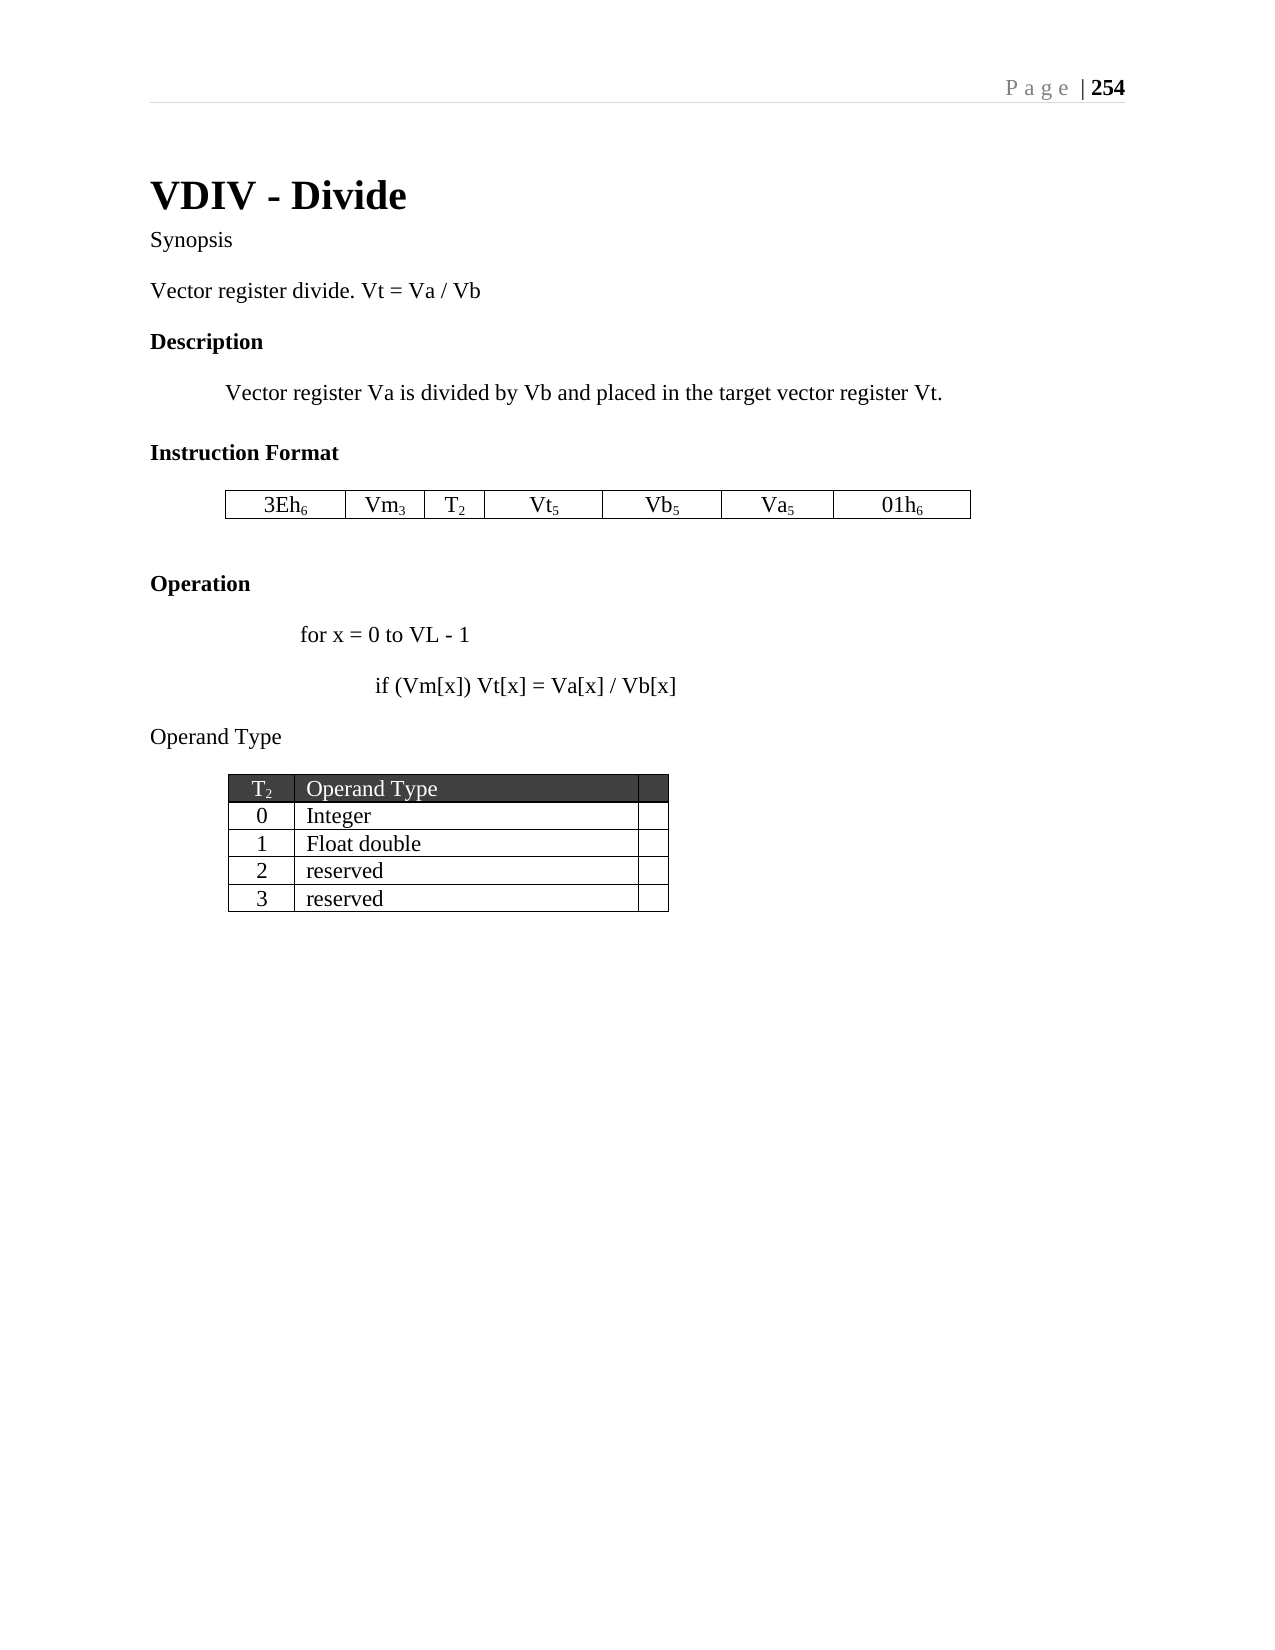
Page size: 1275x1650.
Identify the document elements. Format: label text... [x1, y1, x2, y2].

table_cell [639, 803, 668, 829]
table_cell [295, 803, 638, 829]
text if (Vm[x]) Vt[x] = Va[x] / Vb[x] [300, 672, 1125, 698]
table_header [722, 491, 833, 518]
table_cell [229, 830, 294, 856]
text Operation [150, 570, 1125, 596]
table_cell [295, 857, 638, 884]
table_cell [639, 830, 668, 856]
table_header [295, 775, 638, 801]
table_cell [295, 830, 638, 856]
text Operand Type [150, 723, 1125, 749]
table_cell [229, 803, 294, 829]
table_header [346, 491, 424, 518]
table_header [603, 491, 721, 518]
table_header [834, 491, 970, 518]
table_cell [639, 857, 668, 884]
text Vector register divide. Vt = Va / Vb [150, 277, 1125, 303]
text for x = 0 to VL - 1 [225, 621, 1125, 647]
subtitle VDIV - Divide [150, 171, 1125, 219]
text Vector register Va is divided by Vb and placed in the target vector register Vt. [225, 379, 1125, 405]
text Instruction Format [150, 439, 1125, 466]
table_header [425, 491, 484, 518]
text Description [150, 328, 1125, 354]
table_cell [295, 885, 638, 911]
text Synopsis [150, 226, 1125, 252]
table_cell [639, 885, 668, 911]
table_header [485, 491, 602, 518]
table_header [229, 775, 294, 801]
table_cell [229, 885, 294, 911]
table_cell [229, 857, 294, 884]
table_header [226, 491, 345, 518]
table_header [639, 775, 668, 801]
